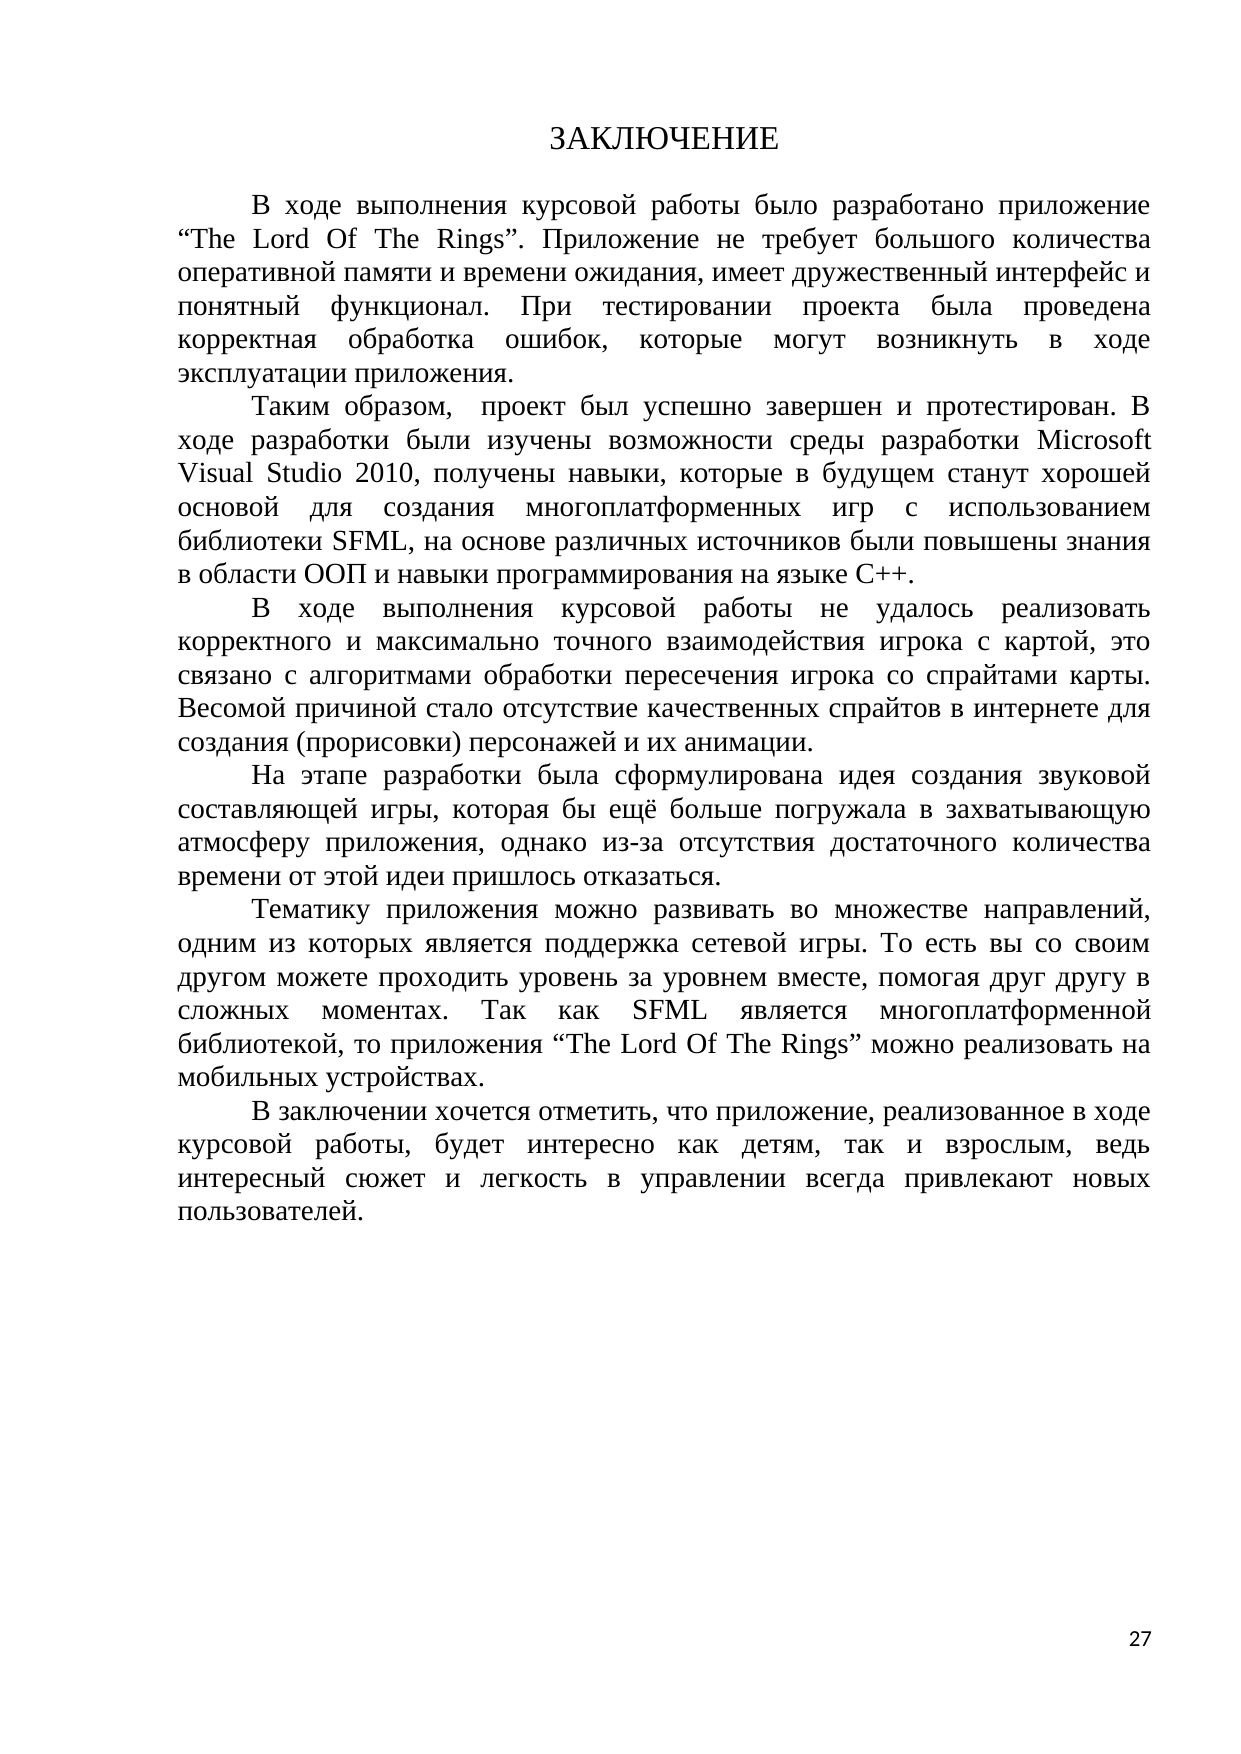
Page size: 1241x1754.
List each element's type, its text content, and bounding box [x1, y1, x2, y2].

text На этапе разработки была сформулирована идея создания звуковой составляющей игры, которая бы ещё больше погружала в захватывающую атмосферу приложения, однако из-за отсутствия достаточного количества времени от этой идеи пришлось отказаться. [177, 757, 1152, 892]
text В ходе выполнения курсовой работы не удалось реализовать корректного и максимально точного взаимодействия игрока с картой, это связано с алгоритмами обработки пересечения игрока со спрайтами карты. Весомой причиной стало отсутствие качественных спрайтов в интернете для создания (прорисовки) персонажей и их анимации. [177, 590, 1152, 757]
text В заключении хочется отметить, что приложение, реализованное в ходе курсовой работы, будет интересно как детям, так и взрослым, ведь интересный сюжет и легкость в управлении всегда привлекают новых пользователей. [177, 1093, 1152, 1227]
text Тематику приложения можно развивать во множестве направлений, одним из которых является поддержка сетевой игры. То есть вы со своим другом можете проходить уровень за уровнем вместе, помогая друг другу в сложных моментах. Так как SFML является многоплатформенной библиотекой, то приложения “The Lord Of The Rings” можно реализовать на мобильных устройствах. [177, 892, 1152, 1093]
text Таким образом, проект был успешно завершен и протестирован. В ходе разработки были изучены возможности среды разработки Microsoft Visual Studio 2010, получены навыки, которые в будущем станут хорошей основой для создания многоплатформенных игр с использованием библиотеки SFML, на основе различных источников были повышены знания в области ООП и навыки программирования на языке C++. [177, 388, 1152, 590]
subtitle ЗАКЛЮЧЕНИЕ [177, 118, 1152, 156]
text В ходе выполнения курсовой работы было разработано приложение “The Lord Of The Rings”. Приложение не требует большого количества оперативной памяти и времени ожидания, имеет дружественный интерфейс и понятный функционал. При тестировании проекта была проведена корректная обработка ошибок, которые могут возникнуть в ходе эксплуатации приложения. [177, 187, 1152, 388]
